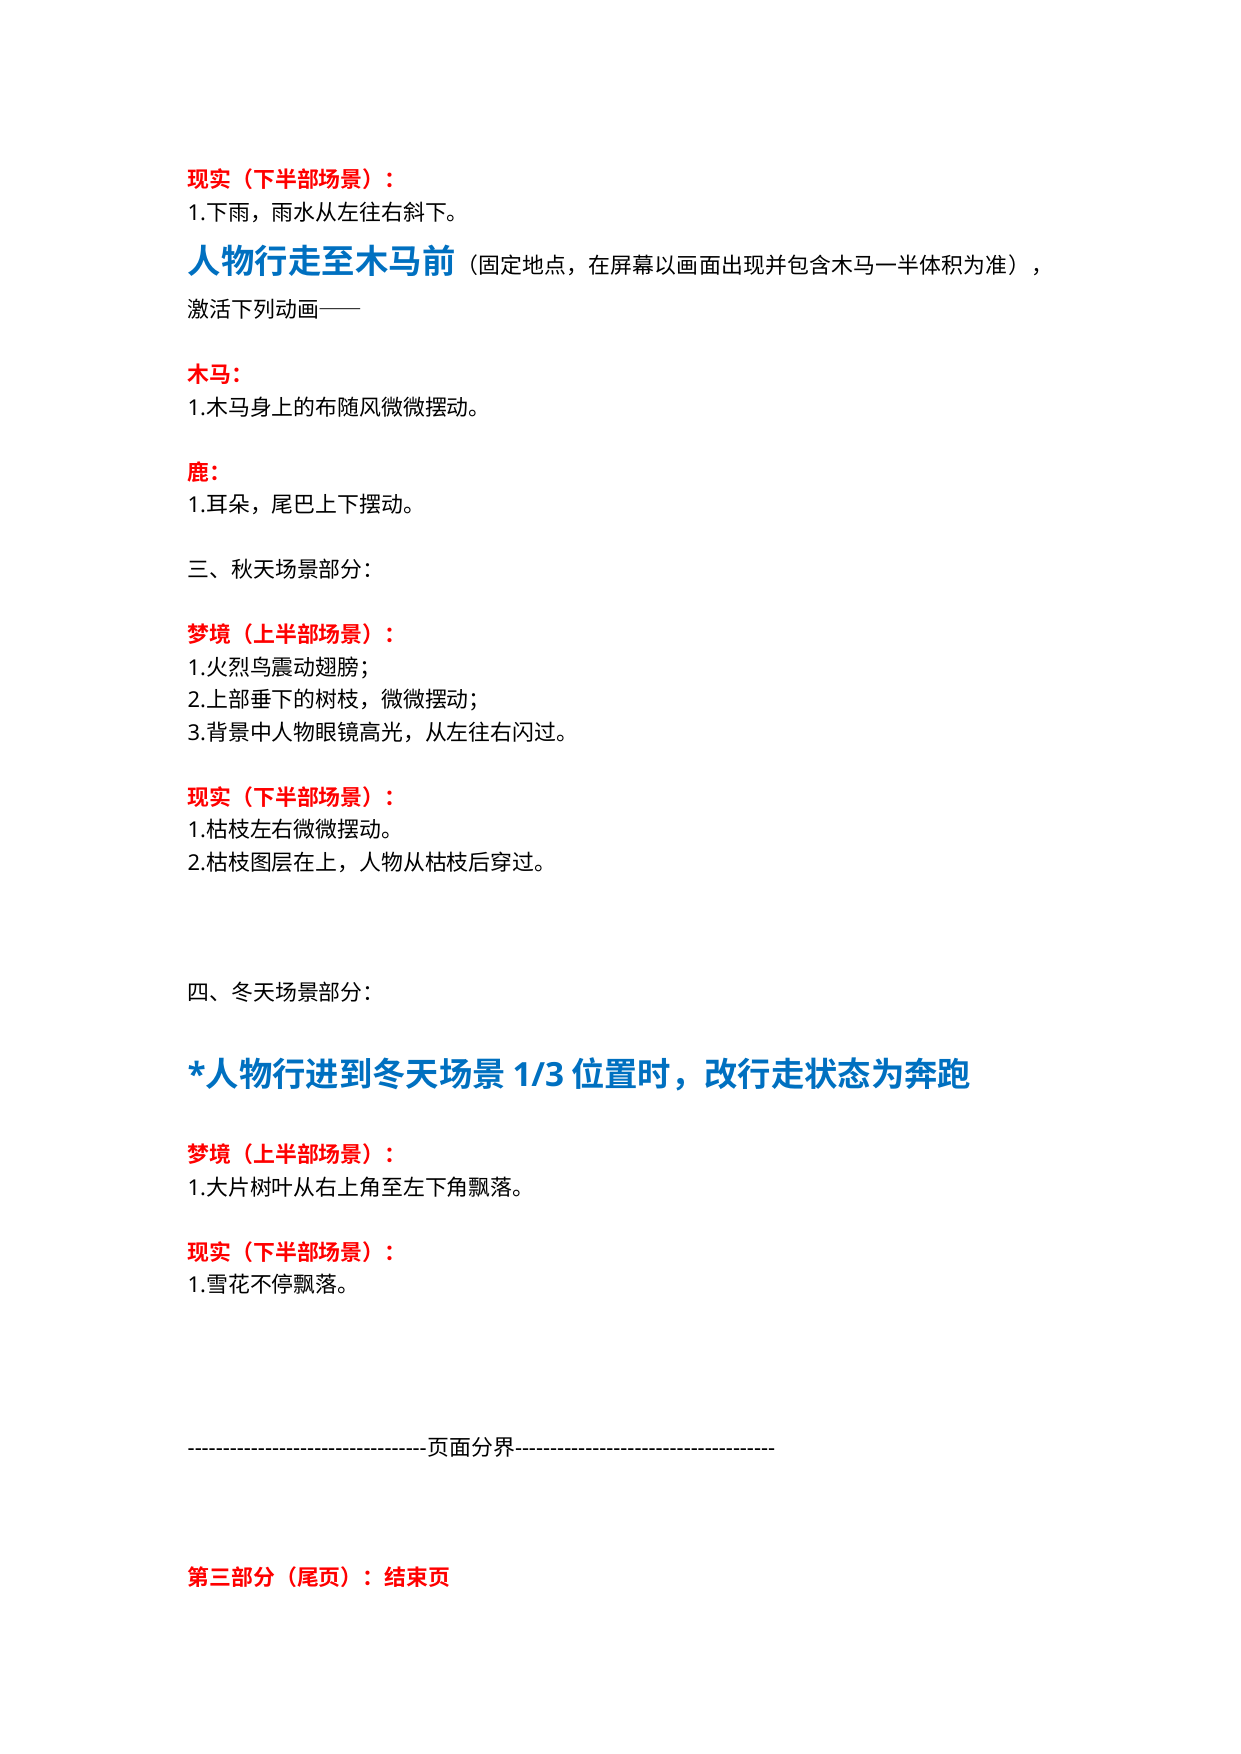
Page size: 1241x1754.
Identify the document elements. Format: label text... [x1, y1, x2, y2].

text 梦境（上半部场景）： [187, 1137, 1053, 1169]
text 人物行走至木马前（固定地点，在屏幕以画面出现并包含木马一半体积为准），激活下列动画—— [187, 227, 1053, 324]
text ----------------------------------页面分界------------------------------------- [187, 1429, 1053, 1462]
list 大片树叶从右上角至左下角飘落。 [187, 1169, 1053, 1202]
text 1.下雨，雨水从左往右斜下。 [187, 194, 1053, 227]
list 火烈鸟震动翅膀； [187, 649, 1053, 682]
text 现实（下半部场景）： [187, 162, 1053, 194]
text 四、冬天场景部分： [187, 974, 1053, 1007]
text 鹿： [187, 454, 1053, 487]
text 三、秋天场景部分： [187, 552, 1053, 584]
list 枯枝图层在上，人物从枯枝后穿过。 [187, 844, 1053, 877]
text *人物行进到冬天场景1/3位置时，改行走状态为奔跑 [187, 1039, 1053, 1104]
text 木马： [187, 357, 1053, 389]
list 枯枝左右微微摆动。 [187, 812, 1053, 844]
text 1.木马身上的布随风微微摆动。 [187, 389, 1053, 422]
list 耳朵，尾巴上下摆动。 [187, 487, 1053, 519]
text 第三部分（尾页）：结束页 [187, 1559, 1053, 1592]
list 背景中人物眼镜高光，从左往右闪过。 [187, 714, 1053, 747]
list 雪花不停飘落。 [187, 1267, 1053, 1299]
text 现实（下半部场景）： [187, 779, 1053, 812]
text 现实（下半部场景）： [187, 1234, 1053, 1267]
text 梦境（上半部场景）： [187, 617, 1053, 649]
list 上部垂下的树枝，微微摆动； [187, 682, 1053, 714]
